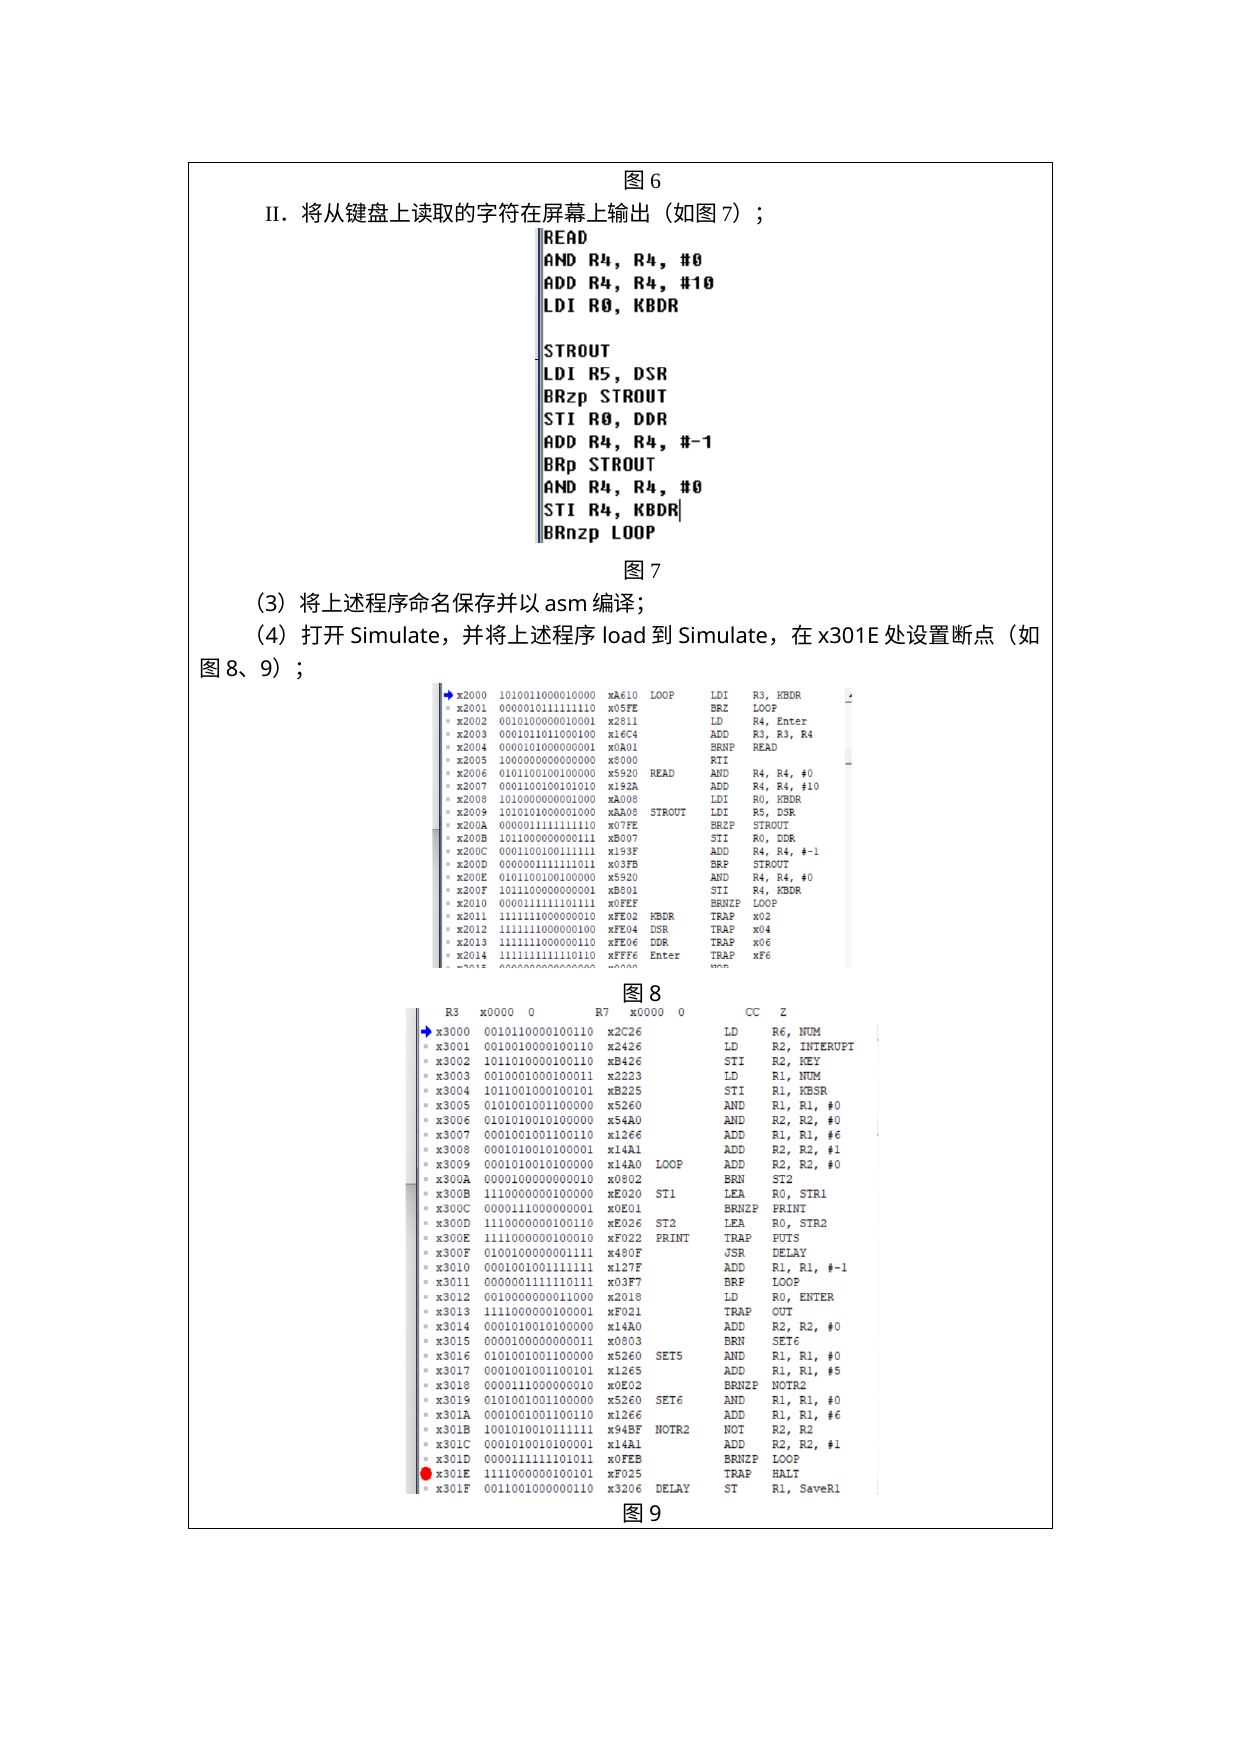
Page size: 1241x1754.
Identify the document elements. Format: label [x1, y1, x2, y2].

picture [432, 683, 852, 968]
picture [535, 228, 749, 543]
picture [405, 1008, 879, 1494]
table_cell [189, 163, 1052, 1528]
